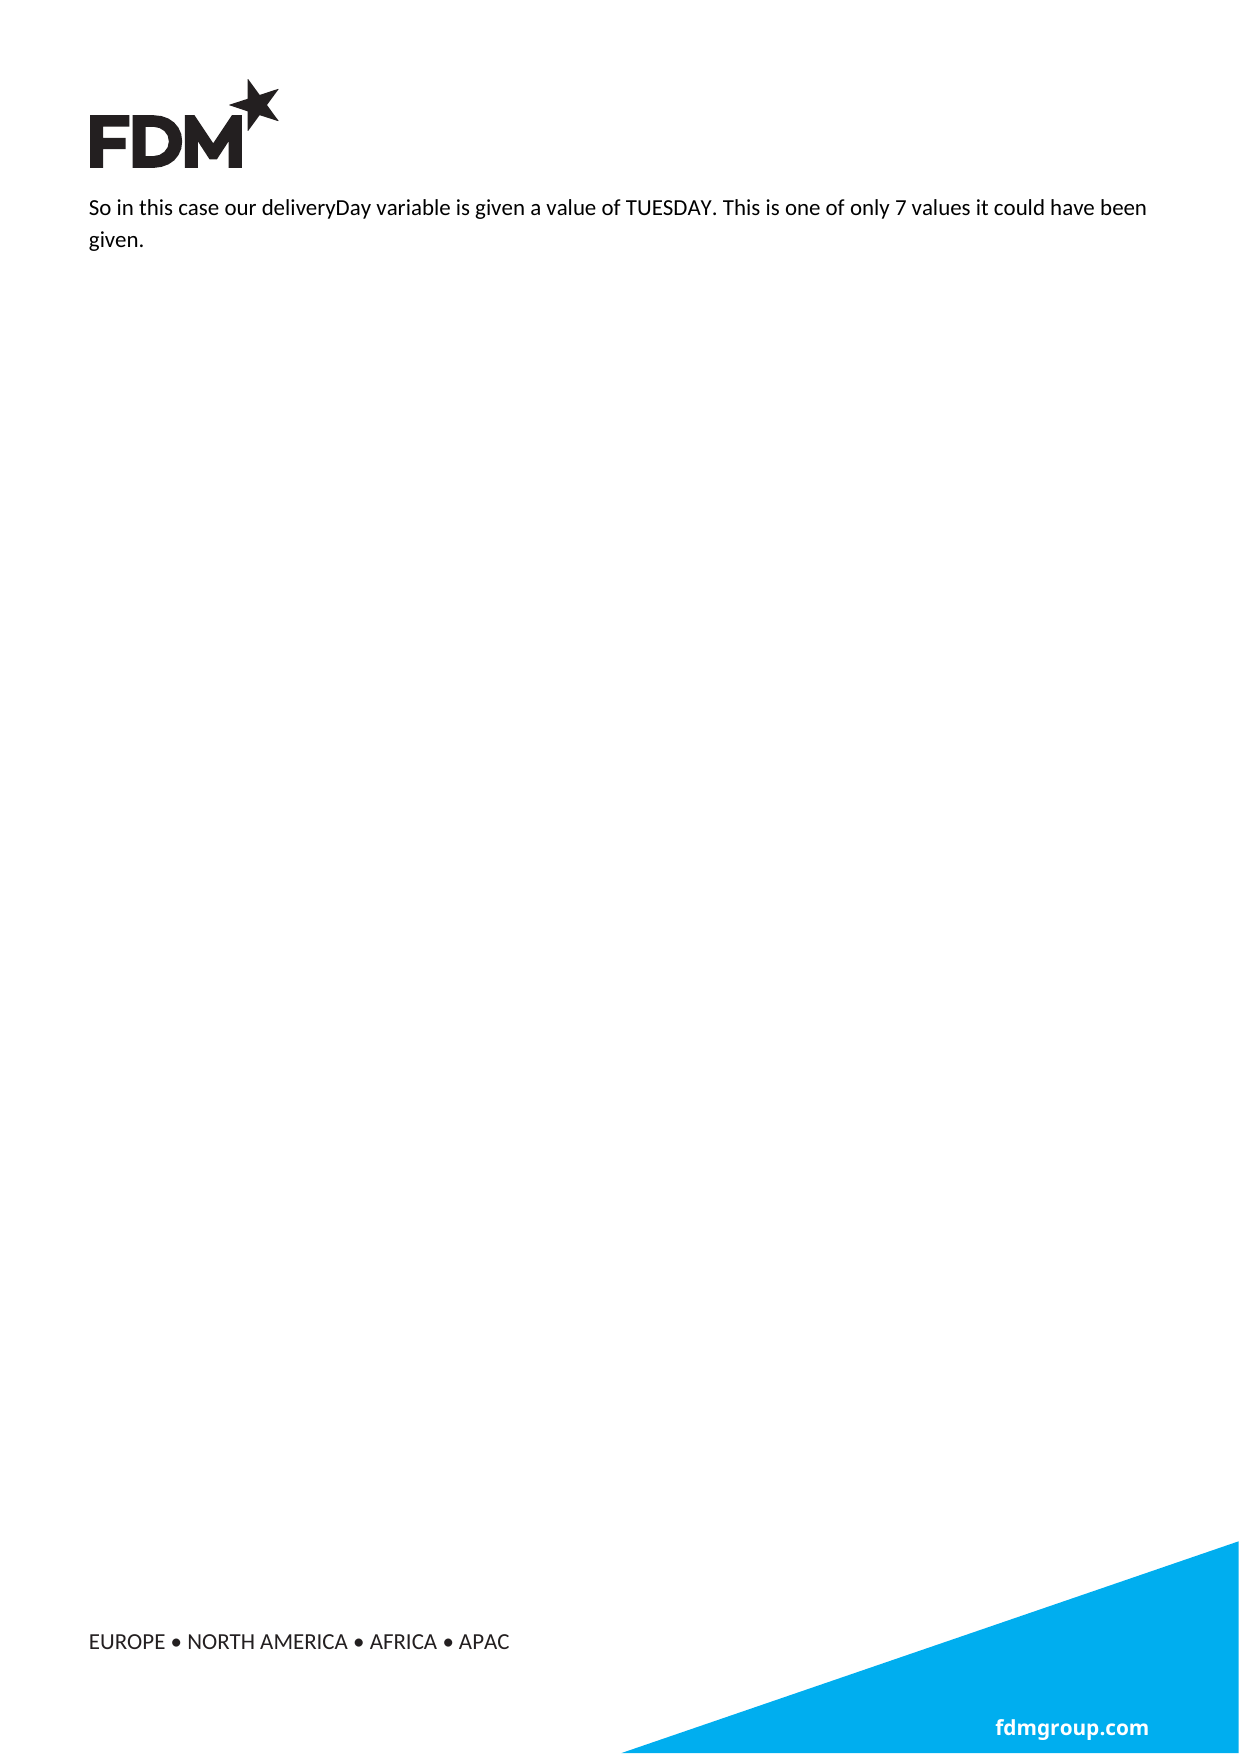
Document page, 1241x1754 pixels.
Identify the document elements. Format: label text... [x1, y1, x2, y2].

text So in this case our deliveryDay variable is given a value of TUESDAY. This is one of only 7 values it could have been given. [89, 193, 1152, 253]
